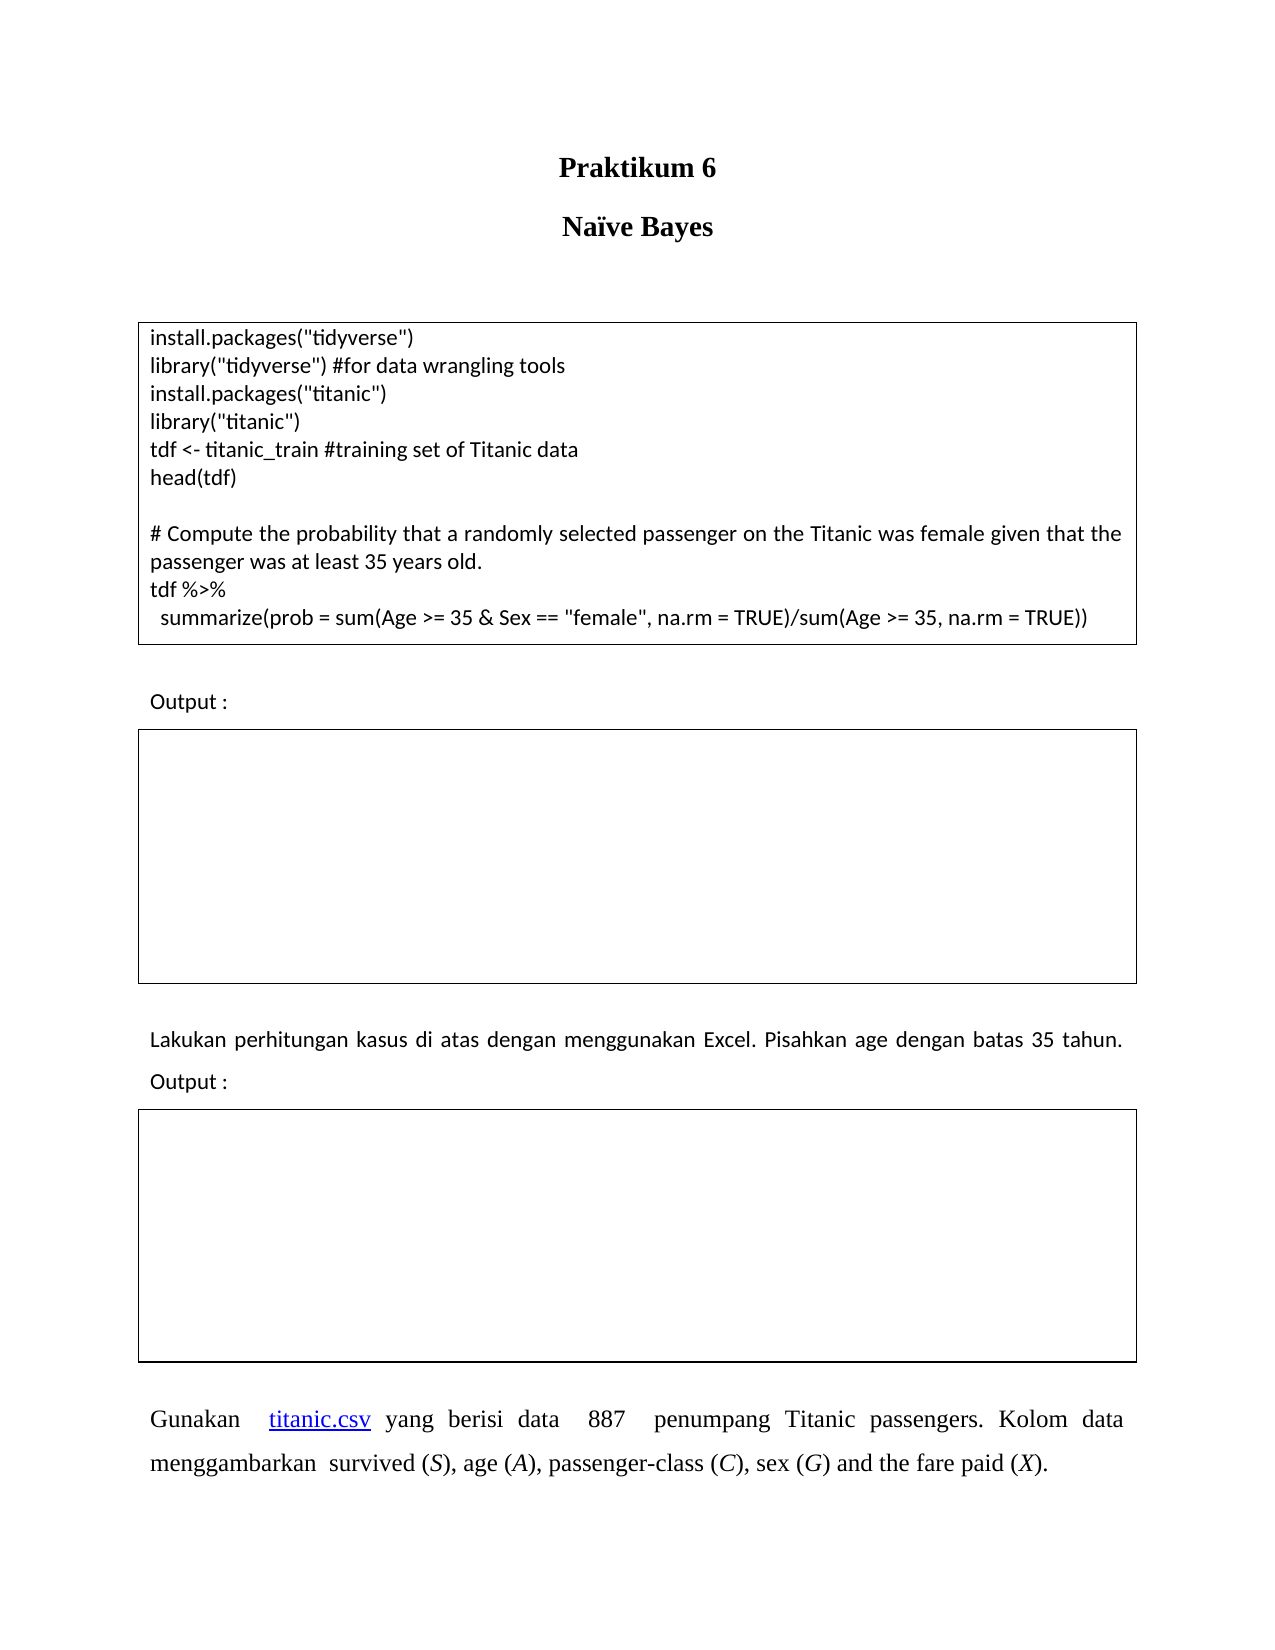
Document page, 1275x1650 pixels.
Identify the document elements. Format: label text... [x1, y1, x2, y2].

table_header install.packages("tidyverse") library("tidyverse") #for data wrangling tools install.packages("titanic") library("titanic") tdf <- titanic_train #training set of Titanic data head(tdf) # Compute the probability that a randomly selected passenger on the Titanic was female given that the passenger was at least 35 years old. tdf %>% summarize(prob = sum(Age >= 35 & Sex == "female", na.rm = TRUE)/sum(Age >= 35, na.rm = TRUE)) [139, 323, 1136, 644]
text Lakukan perhitungan kasus di atas dengan menggunakan Excel. Pisahkan age dengan batas 35 tahun. Output : [150, 1025, 1125, 1095]
table_header [139, 730, 150, 982]
text Praktikum 6 [150, 150, 1125, 183]
text Naïve Bayes [150, 209, 1125, 243]
text Gunakan titanic.csv yang berisi data 887 penumpang Titanic passengers. Kolom data menggambarkan survived (S), age (A), passenger-class (C), sex (G) and the fare paid (X). [150, 1404, 1125, 1476]
text Output : [150, 687, 1125, 715]
table_header [1125, 730, 1136, 982]
table_header [139, 1110, 1136, 1361]
